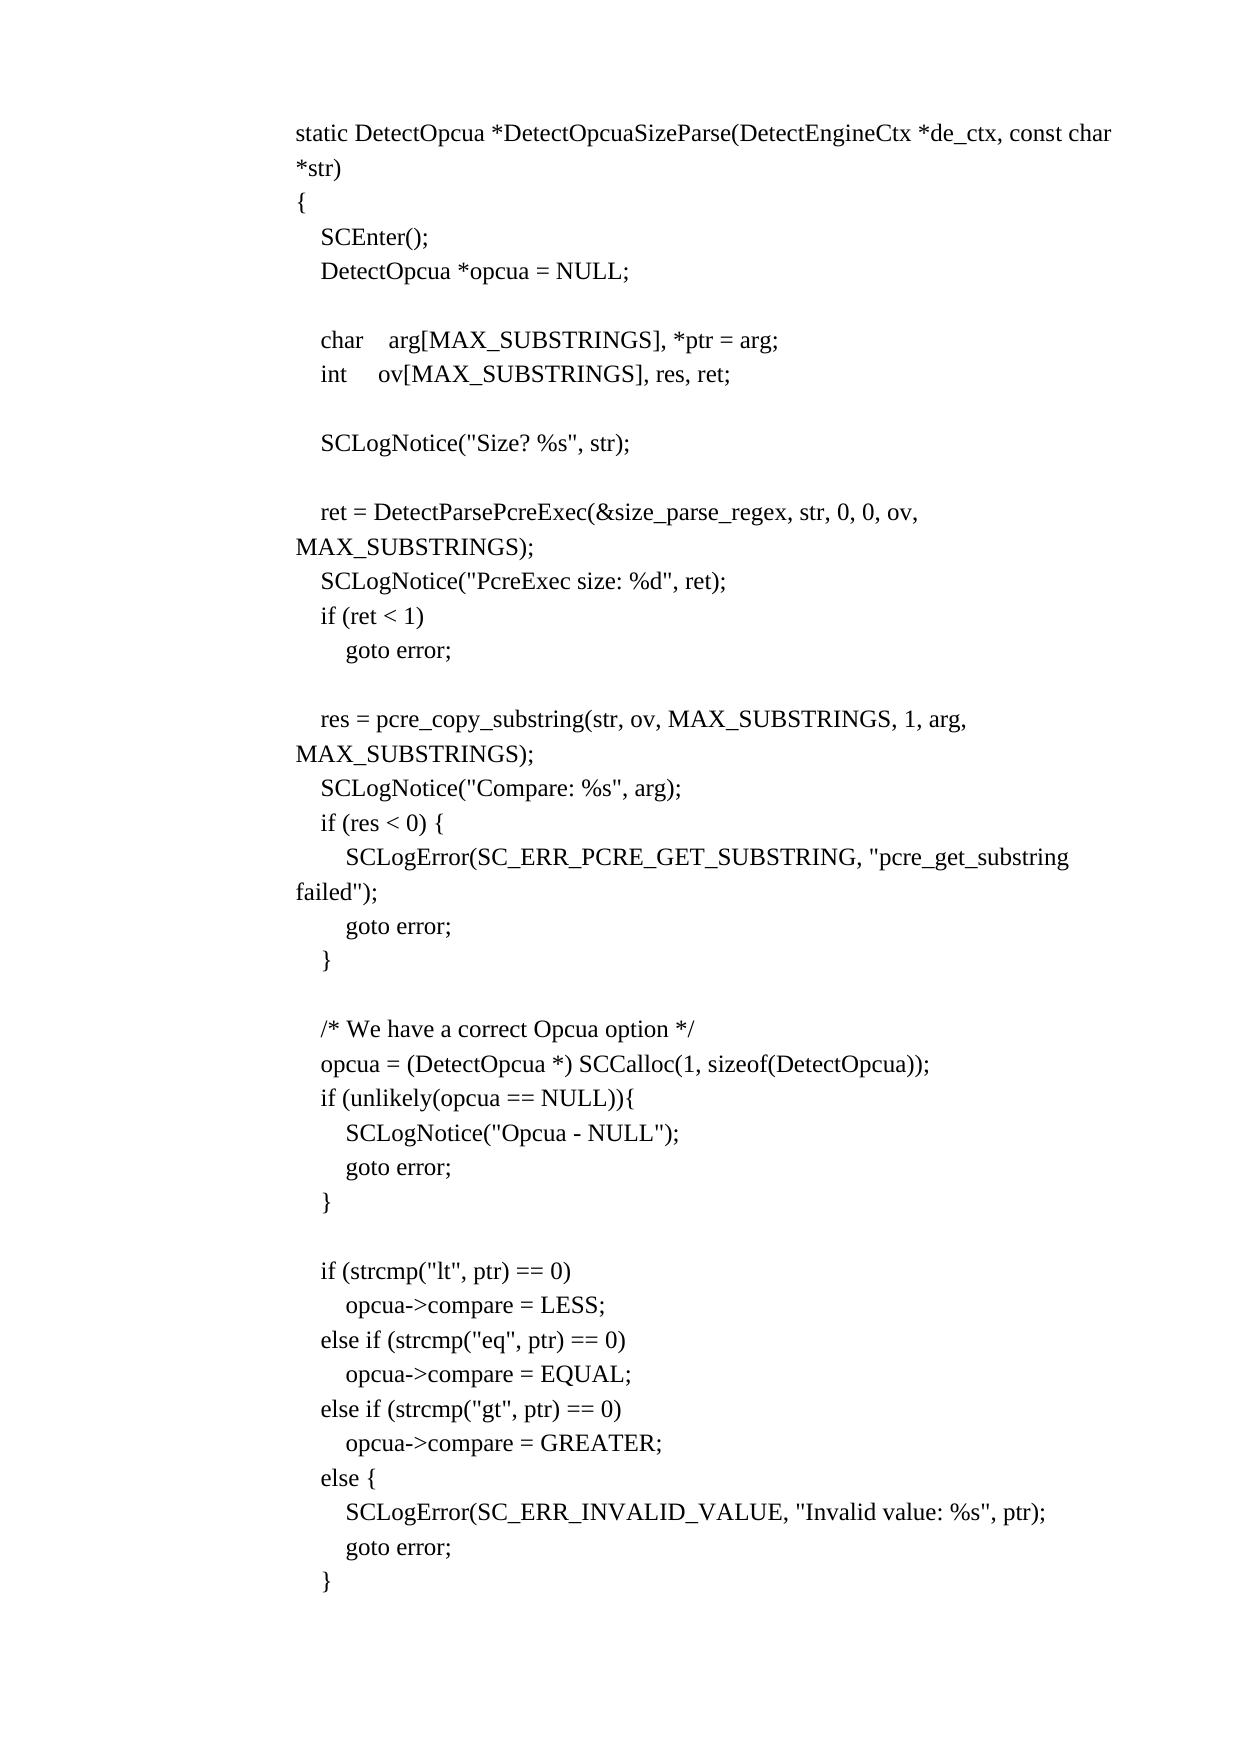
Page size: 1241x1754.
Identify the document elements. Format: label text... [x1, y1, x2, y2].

list char arg[MAX_SUBSTRINGS], *ptr = arg; [295, 325, 1152, 354]
list goto error; [295, 1532, 1152, 1561]
list if (ret < 1) [295, 601, 1152, 629]
list res = pcre_copy_substring(str, ov, MAX_SUBSTRINGS, 1, arg, MAX_SUBSTRINGS); [295, 704, 1152, 767]
list SCLogNotice("Opcua - NULL"); [295, 1118, 1152, 1147]
list SCLogNotice("Size? %s", str); [295, 428, 1152, 457]
list DetectOpcua *opcua = NULL; [295, 256, 1152, 285]
list if (strcmp("lt", ptr) == 0) [295, 1256, 1152, 1285]
list opcua = (DetectOpcua *) SCCalloc(1, sizeof(DetectOpcua)); [295, 1049, 1152, 1078]
list goto error; [295, 635, 1152, 664]
list ret = DetectParsePcreExec(&size_parse_regex, str, 0, 0, ov, MAX_SUBSTRINGS); [295, 497, 1152, 561]
list SCEnter(); [295, 222, 1152, 250]
list opcua->compare = LESS; [295, 1290, 1152, 1319]
list } [295, 1187, 1152, 1216]
list SCLogError(SC_ERR_PCRE_GET_SUBSTRING, "pcre_get_substring failed"); [295, 842, 1152, 905]
list { [295, 187, 1152, 216]
list else if (strcmp("gt", ptr) == 0) [295, 1394, 1152, 1423]
list else { [295, 1463, 1152, 1492]
list } [295, 1566, 1152, 1595]
list } [295, 946, 1152, 974]
list opcua->compare = GREATER; [295, 1428, 1152, 1457]
list if (res < 0) { [295, 808, 1152, 836]
list if (unlikely(opcua == NULL)){ [295, 1083, 1152, 1112]
list goto error; [295, 911, 1152, 940]
list static DetectOpcua *DetectOpcuaSizeParse(DetectEngineCtx *de_ctx, const char *str) [295, 118, 1152, 181]
list opcua->compare = EQUAL; [295, 1359, 1152, 1388]
list SCLogNotice("PcreExec size: %d", ret); [295, 566, 1152, 595]
list int ov[MAX_SUBSTRINGS], res, ret; [295, 359, 1152, 388]
list goto error; [295, 1152, 1152, 1181]
list SCLogError(SC_ERR_INVALID_VALUE, "Invalid value: %s", ptr); [295, 1497, 1152, 1526]
list else if (strcmp("eq", ptr) == 0) [295, 1325, 1152, 1354]
list SCLogNotice("Compare: %s", arg); [295, 773, 1152, 802]
list /* We have a correct Opcua option */ [295, 1014, 1152, 1043]
